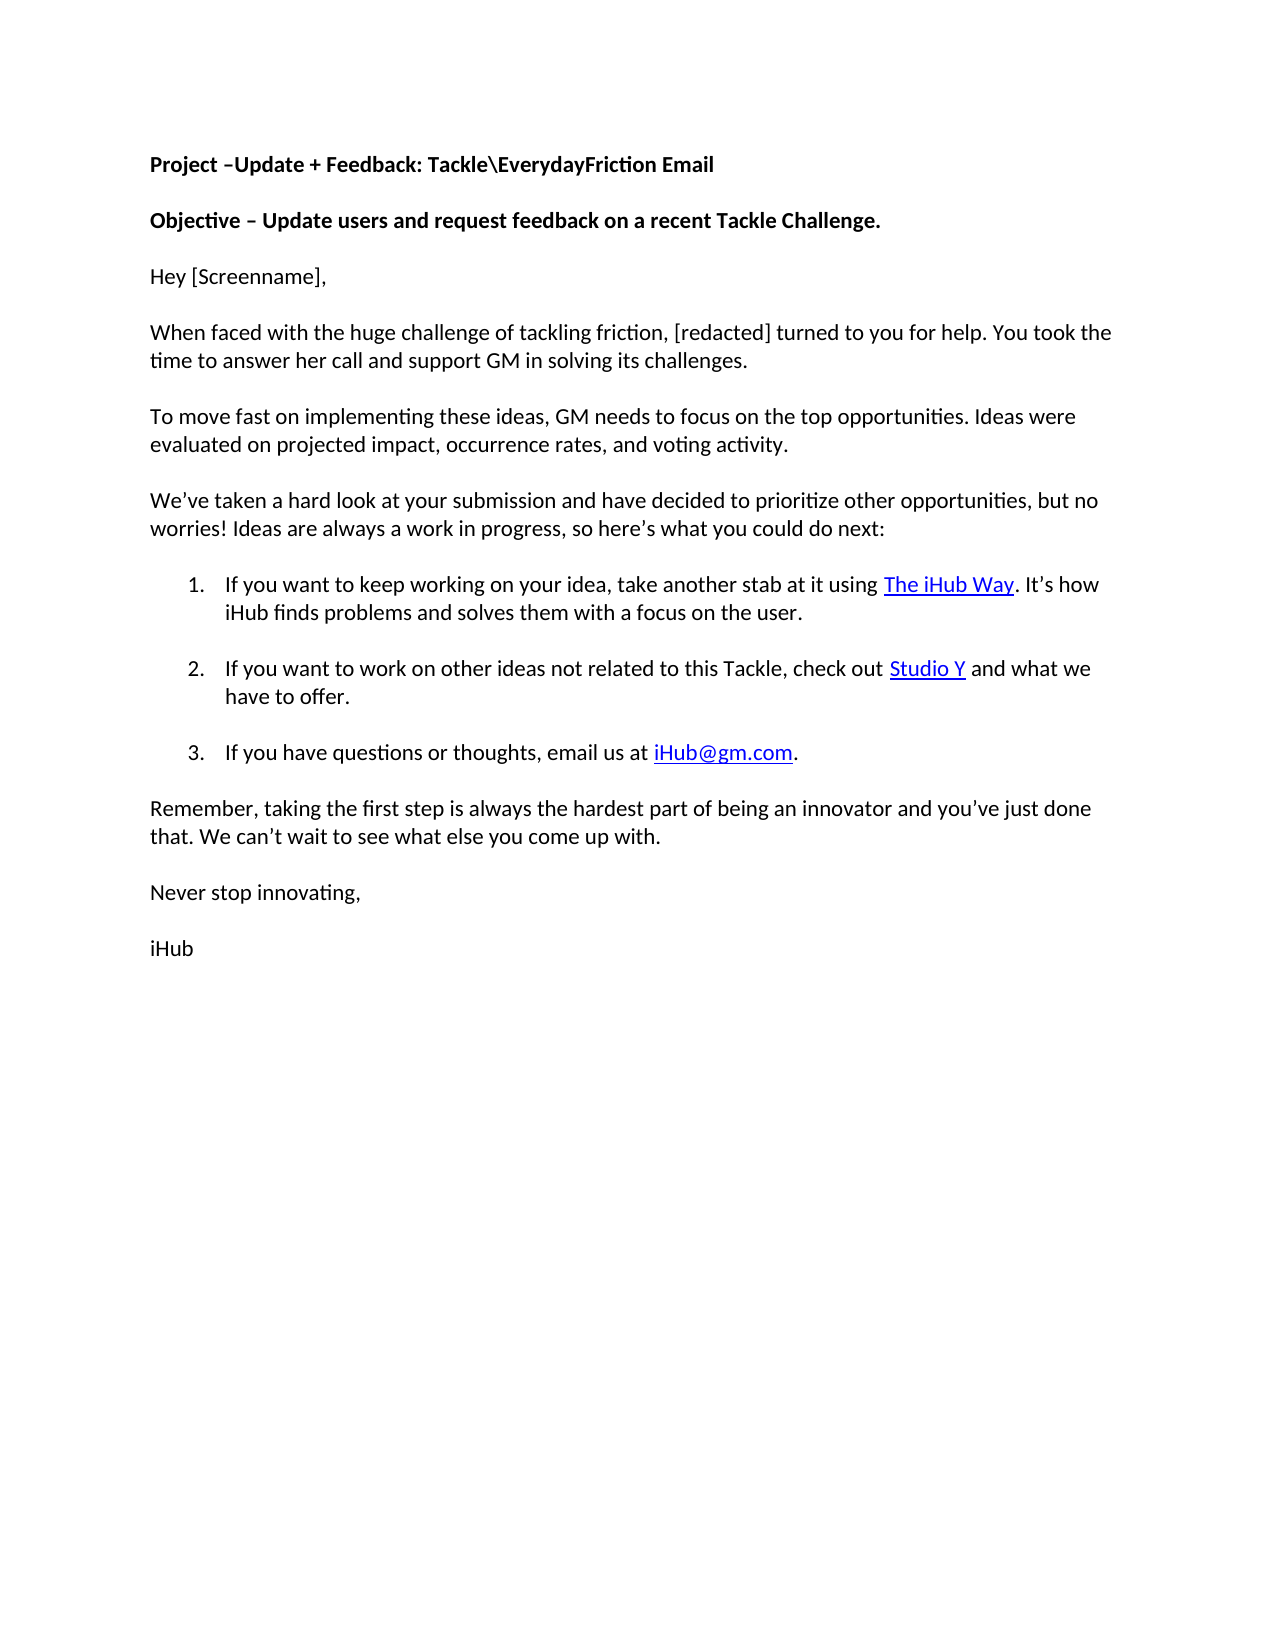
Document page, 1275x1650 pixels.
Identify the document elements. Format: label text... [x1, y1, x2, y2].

list If you want to work on other ideas not related to this Tackle, check out Studio Y and what we have to offer. [187, 654, 1125, 710]
list If you have questions or thoughts, email us at iHub@gm.com. [187, 738, 1125, 766]
text We’ve taken a hard look at your submission and have decided to prioritize other opportunities, but no worries! Ideas are always a work in progress, so here’s what you could do next: [150, 486, 1125, 542]
text Hey [Screenname], [150, 262, 1125, 290]
text When faced with the huge challenge of tackling friction, [redacted] turned to you for help. You took the time to answer her call and support GM in solving its challenges. [150, 318, 1125, 374]
text Objective – Update users and request feedback on a recent Tackle Challenge. [150, 206, 1125, 234]
text Remember, taking the first step is always the hardest part of being an innovator and you’ve just done that. We can’t wait to see what else you come up with. [150, 794, 1125, 851]
text To move fast on implementing these ideas, GM needs to focus on the top opportunities. Ideas were evaluated on projected impact, occurrence rates, and voting activity. [150, 402, 1125, 458]
text iHub [150, 934, 1125, 963]
text Project –Update + Feedback: Tackle\EverydayFriction Email [150, 150, 1125, 178]
text Never stop innovating, [150, 878, 1125, 907]
list If you want to keep working on your idea, take another stab at it using The iHub Way. It’s how iHub finds problems and solves them with a focus on the user. [187, 570, 1125, 626]
